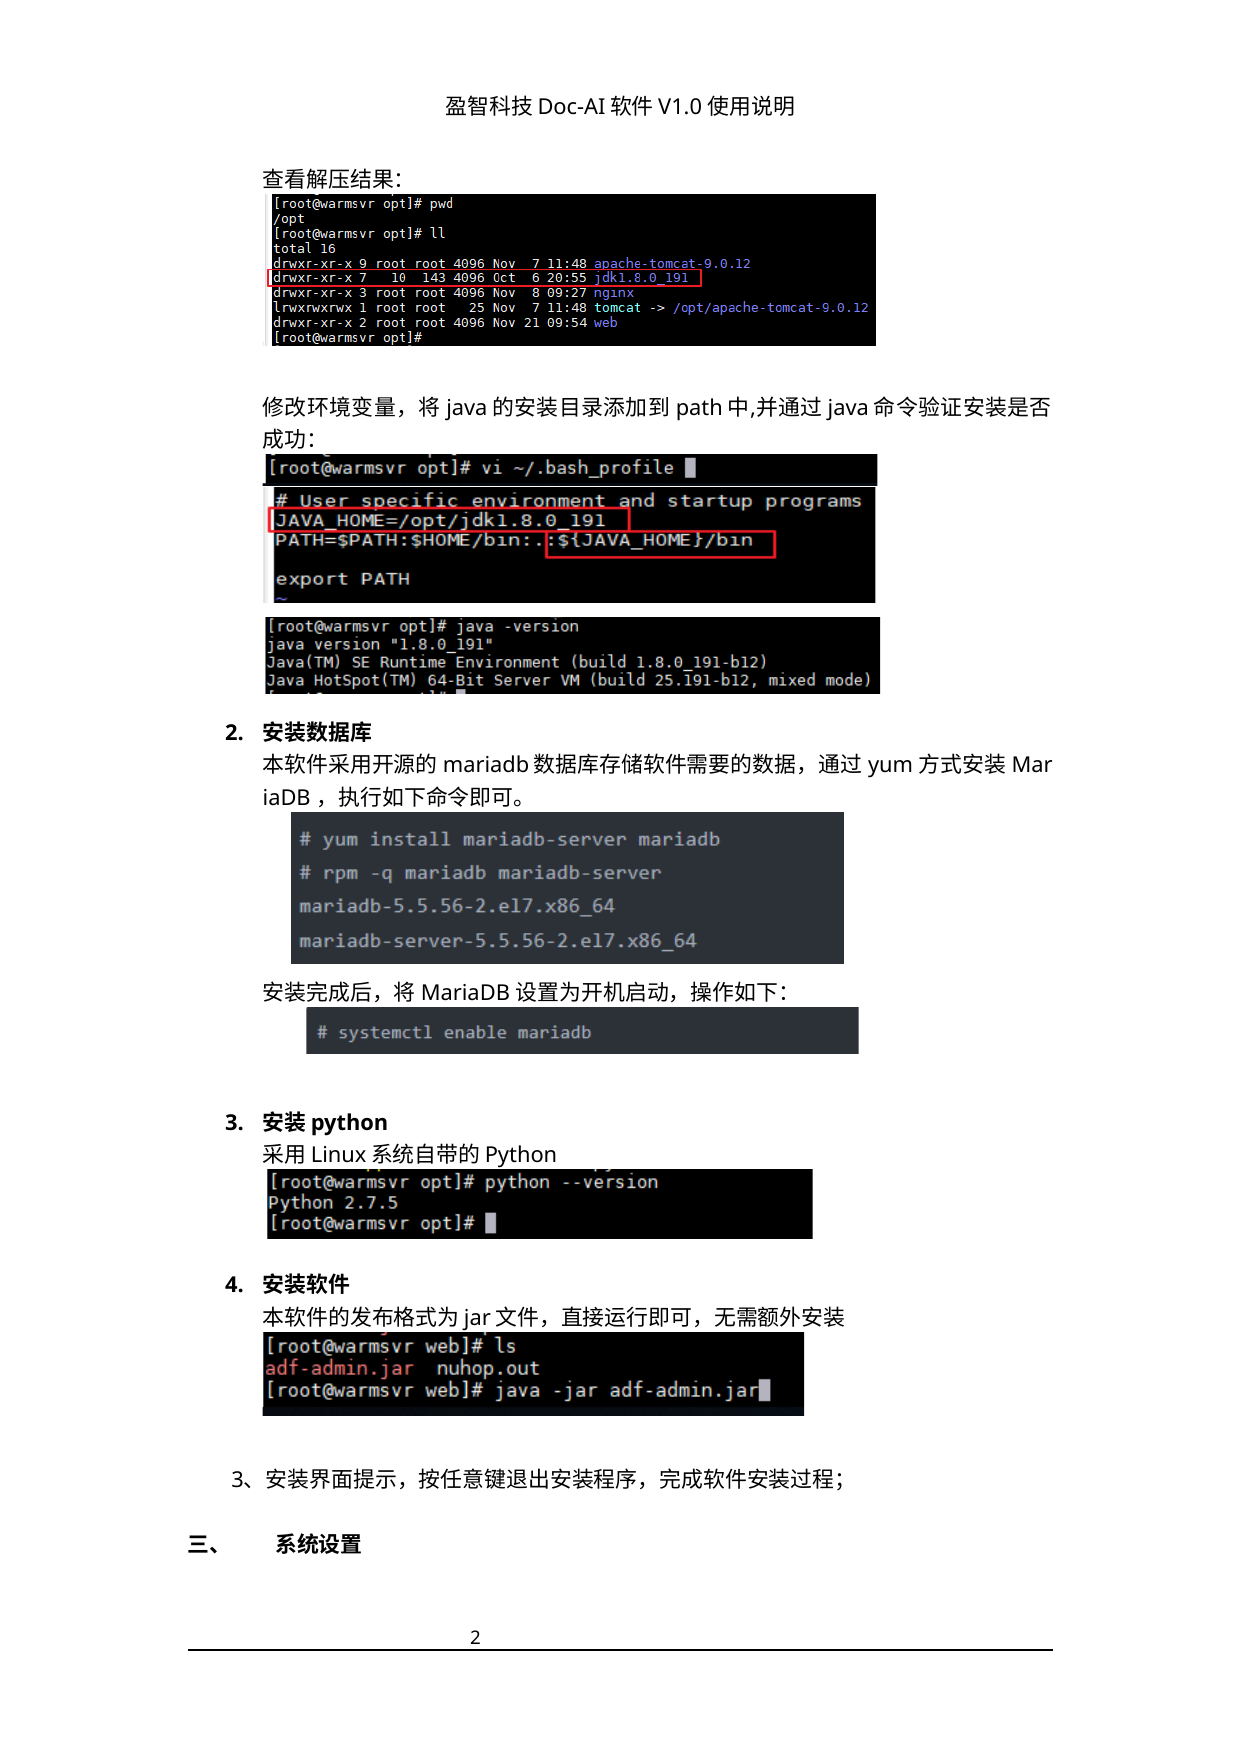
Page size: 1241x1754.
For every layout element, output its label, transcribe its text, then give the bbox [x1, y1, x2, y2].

list 安装软件 [225, 1267, 1053, 1299]
picture [262, 194, 876, 346]
text 安装完成后，将 MariaDB 设置为开机启动，操作如下： [219, 974, 1053, 1007]
list 查看解压结果： [262, 162, 1053, 194]
list 修改环境变量，将java的安装目录添加到path中,并通过java命令验证安装是否成功： [262, 389, 1053, 454]
list 采用Linux系统自带的Python [262, 1137, 1053, 1169]
picture [262, 617, 880, 694]
picture [306, 1007, 859, 1054]
picture [291, 812, 844, 964]
picture [262, 1332, 805, 1416]
picture [262, 1169, 813, 1239]
text 3、安装界面提示，按任意键退出安装程序，完成软件安装过程； [187, 1462, 1053, 1494]
text 本软件的发布格式为jar文件，直接运行即可，无需额外安装 [219, 1299, 1053, 1332]
picture [262, 454, 878, 486]
list 本软件采用开源的mariadb数据库存储软件需要的数据，通过 yum 方式安装 MariaDB ，执行如下命令即可。 [262, 747, 1053, 812]
list 系统设置 [187, 1527, 1053, 1559]
list 安装python [225, 1104, 1053, 1137]
list 安装数据库 [225, 714, 1053, 747]
picture [262, 487, 876, 603]
